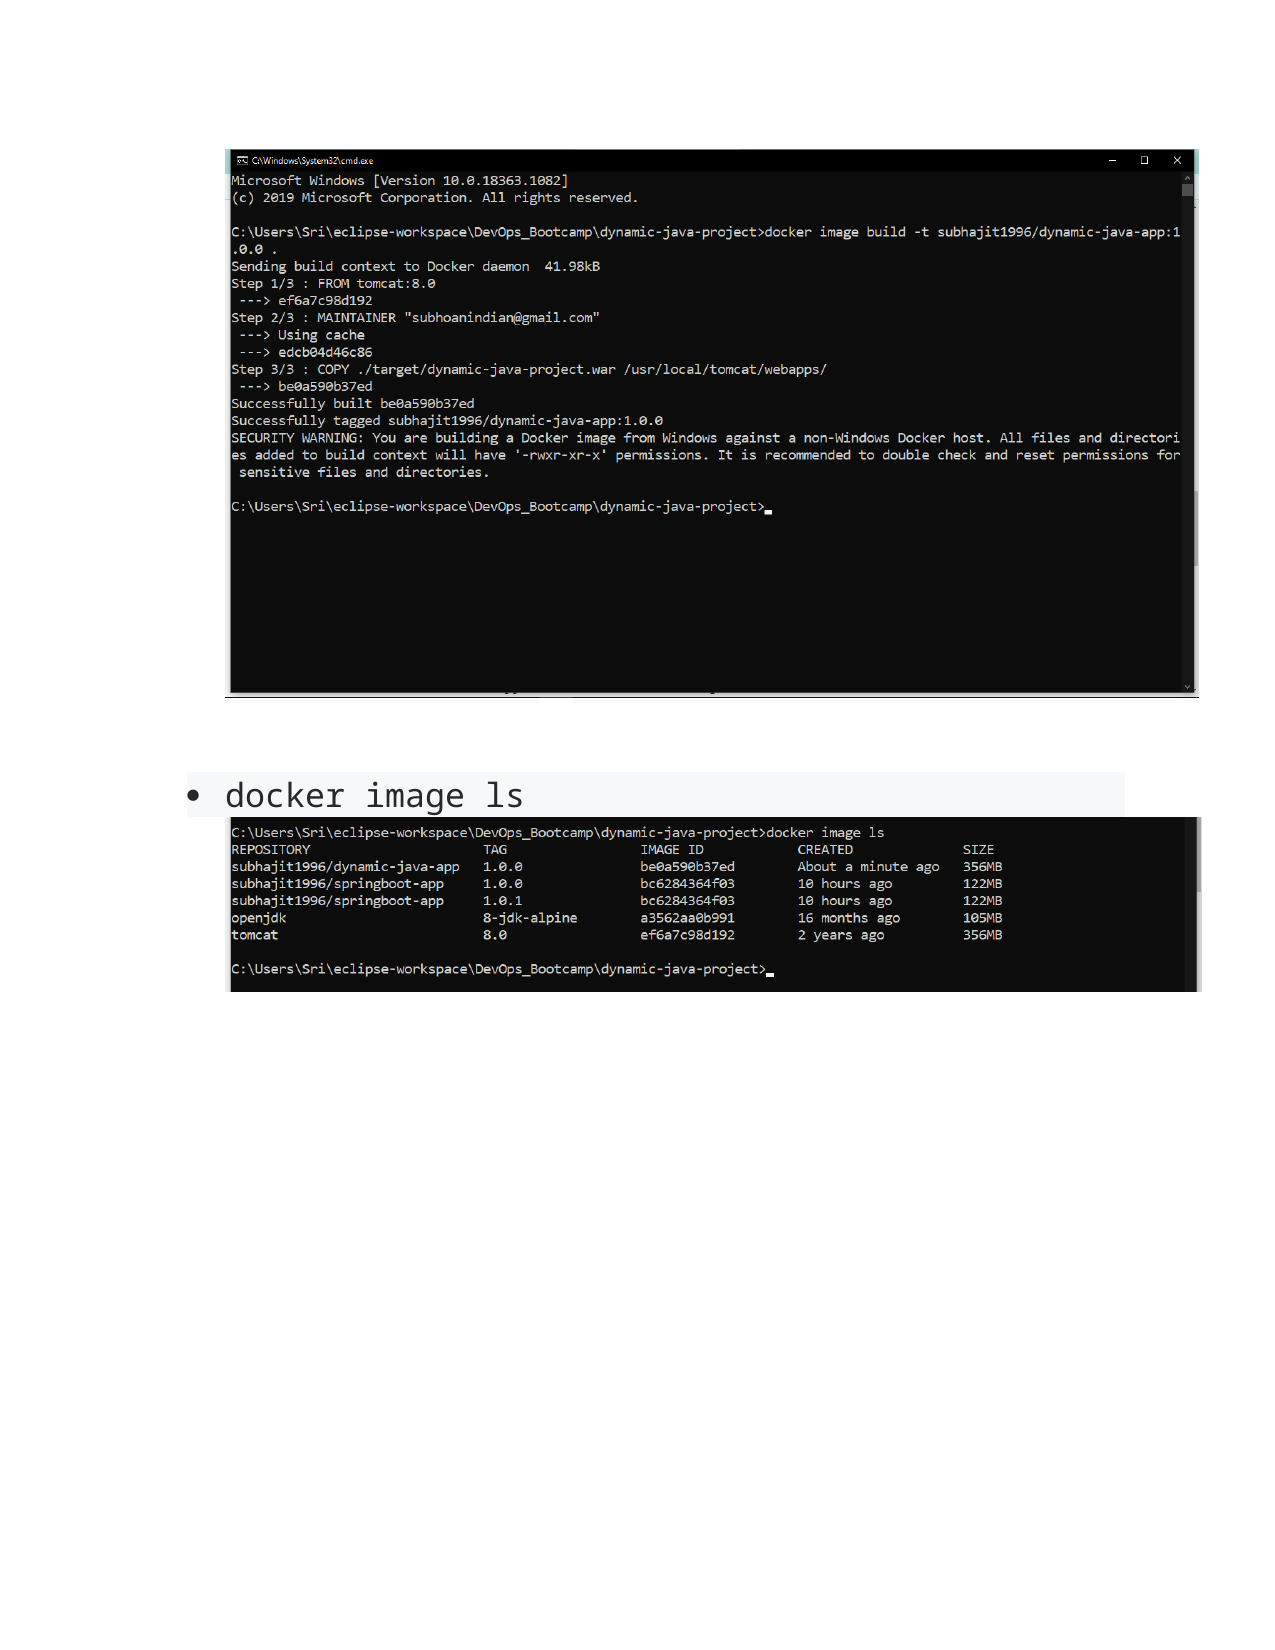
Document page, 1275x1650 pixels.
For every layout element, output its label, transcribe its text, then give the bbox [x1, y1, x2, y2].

picture [225, 817, 1202, 992]
picture [225, 149, 1199, 698]
list docker image ls [187, 772, 1125, 817]
